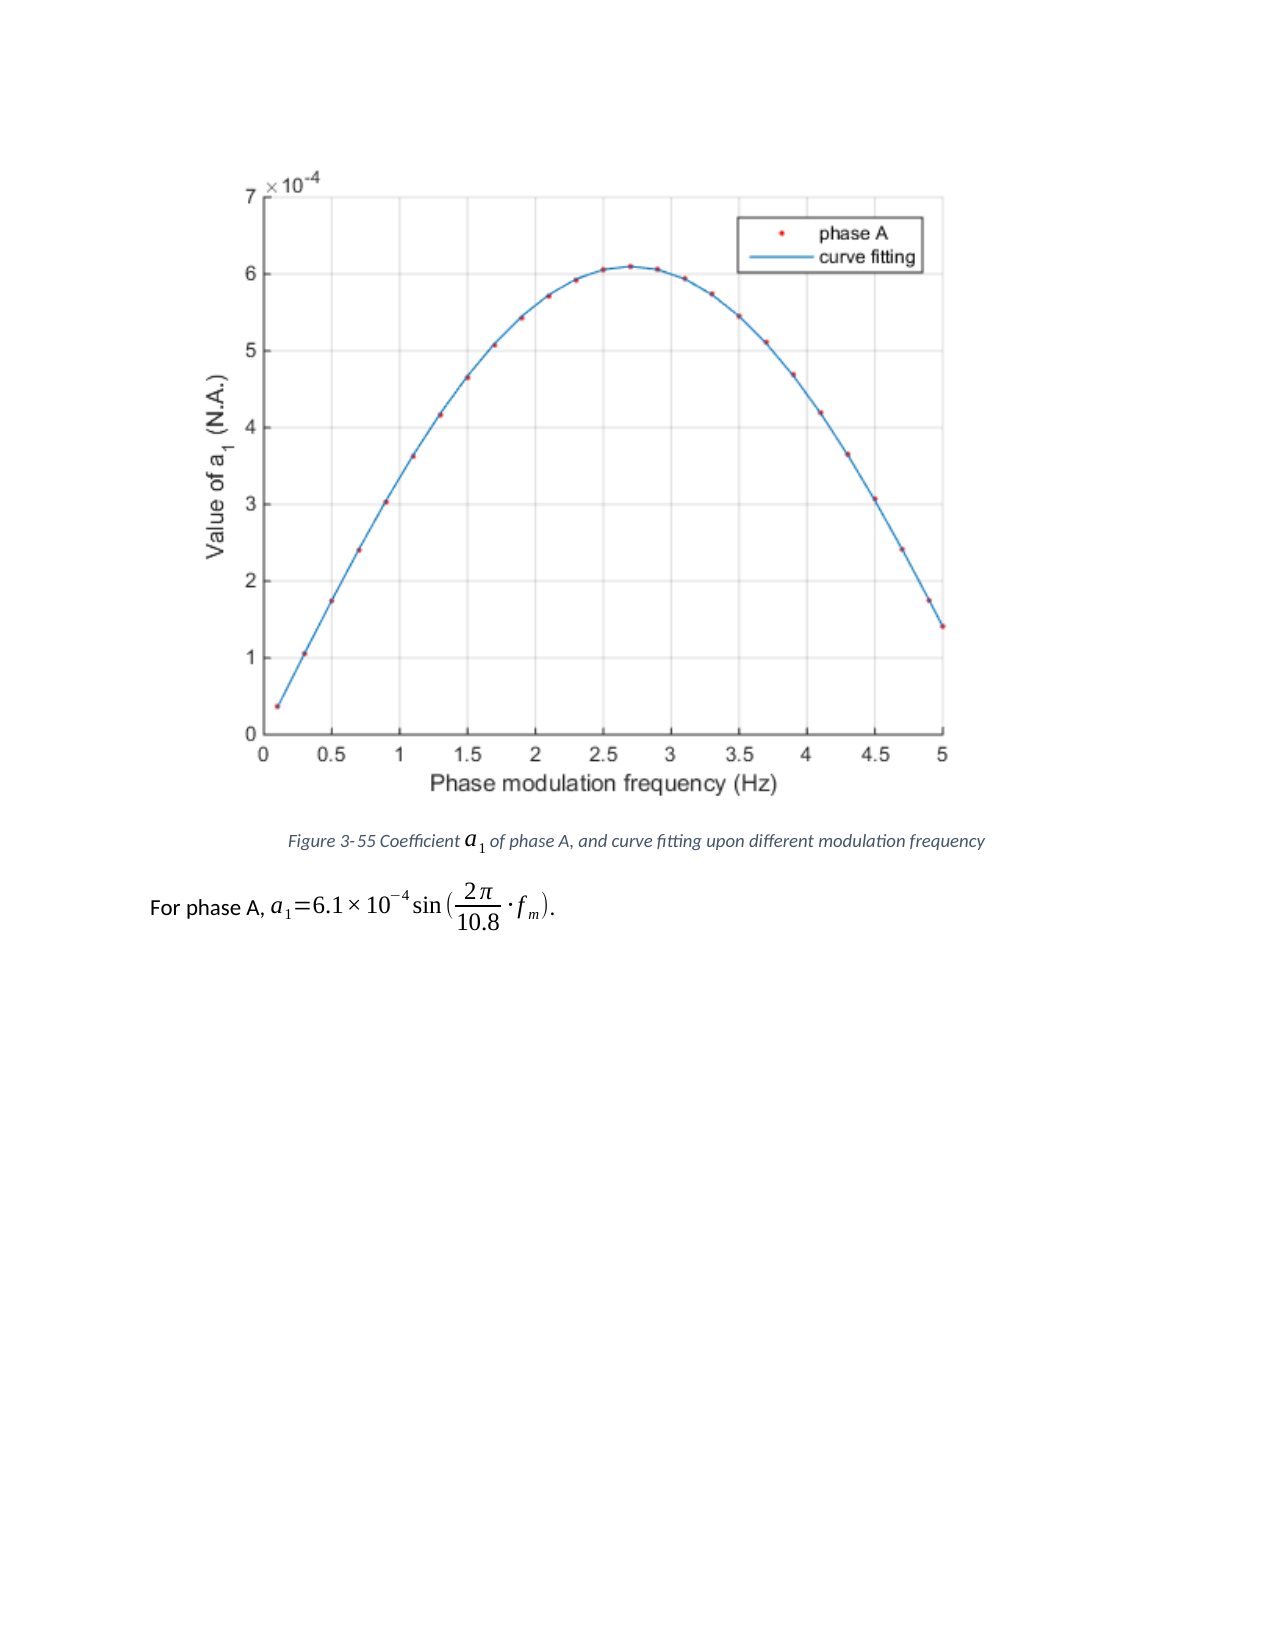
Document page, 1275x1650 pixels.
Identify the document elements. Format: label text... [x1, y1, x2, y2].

picture [150, 150, 1025, 807]
text For phase A, . [150, 877, 1125, 936]
